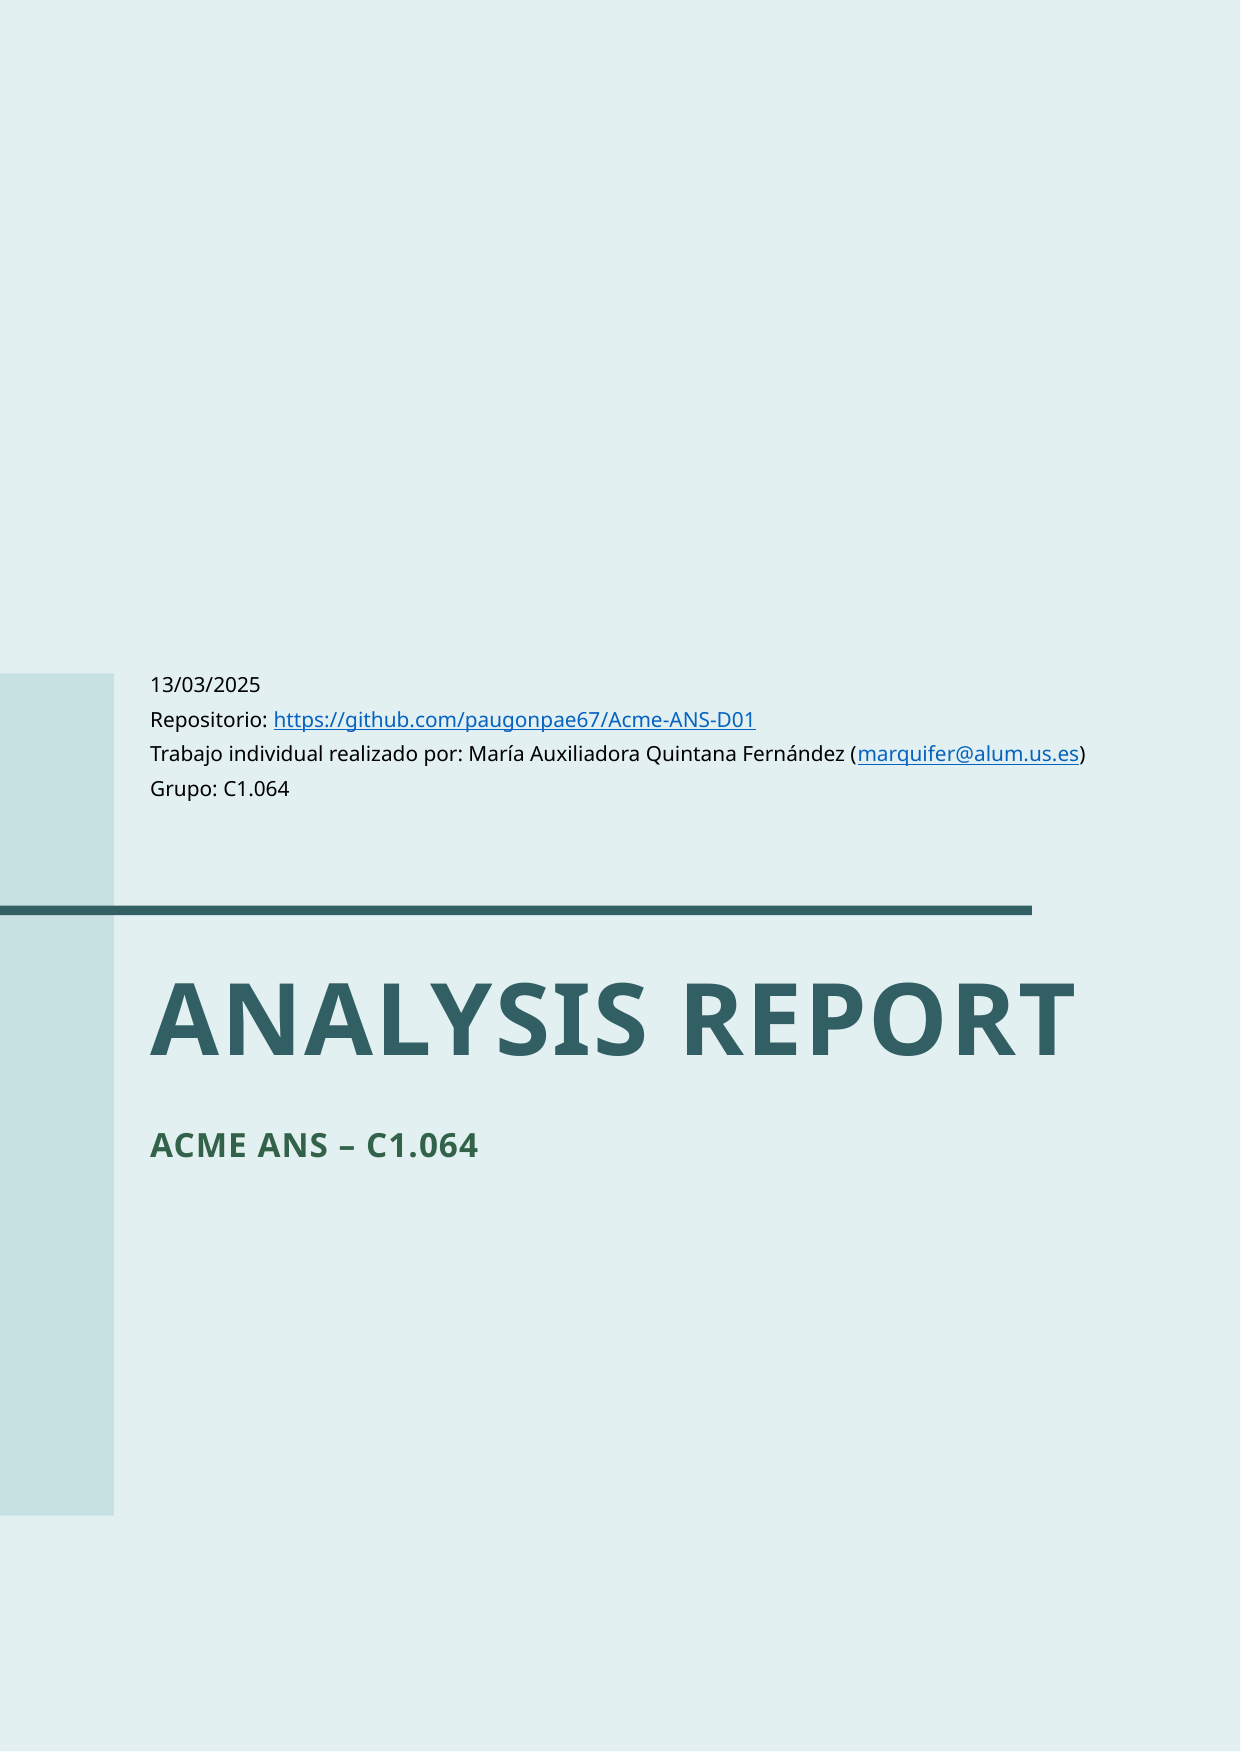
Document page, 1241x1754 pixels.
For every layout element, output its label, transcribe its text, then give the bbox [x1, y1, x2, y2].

text Grupo: C1.064 [150, 774, 1090, 803]
text Repositorio: https://github.com/paugonpae67/Acme-ANS-D01 [150, 705, 1090, 733]
text Trabajo individual realizado por: María Auxiliadora Quintana Fernández (marquifer@alum.us.es) [150, 739, 1090, 768]
text 1 [150, 670, 1090, 698]
subtitle Analysis REPORT [150, 948, 1090, 1084]
subtitle acme ans – c1.064 [150, 1122, 1090, 1167]
